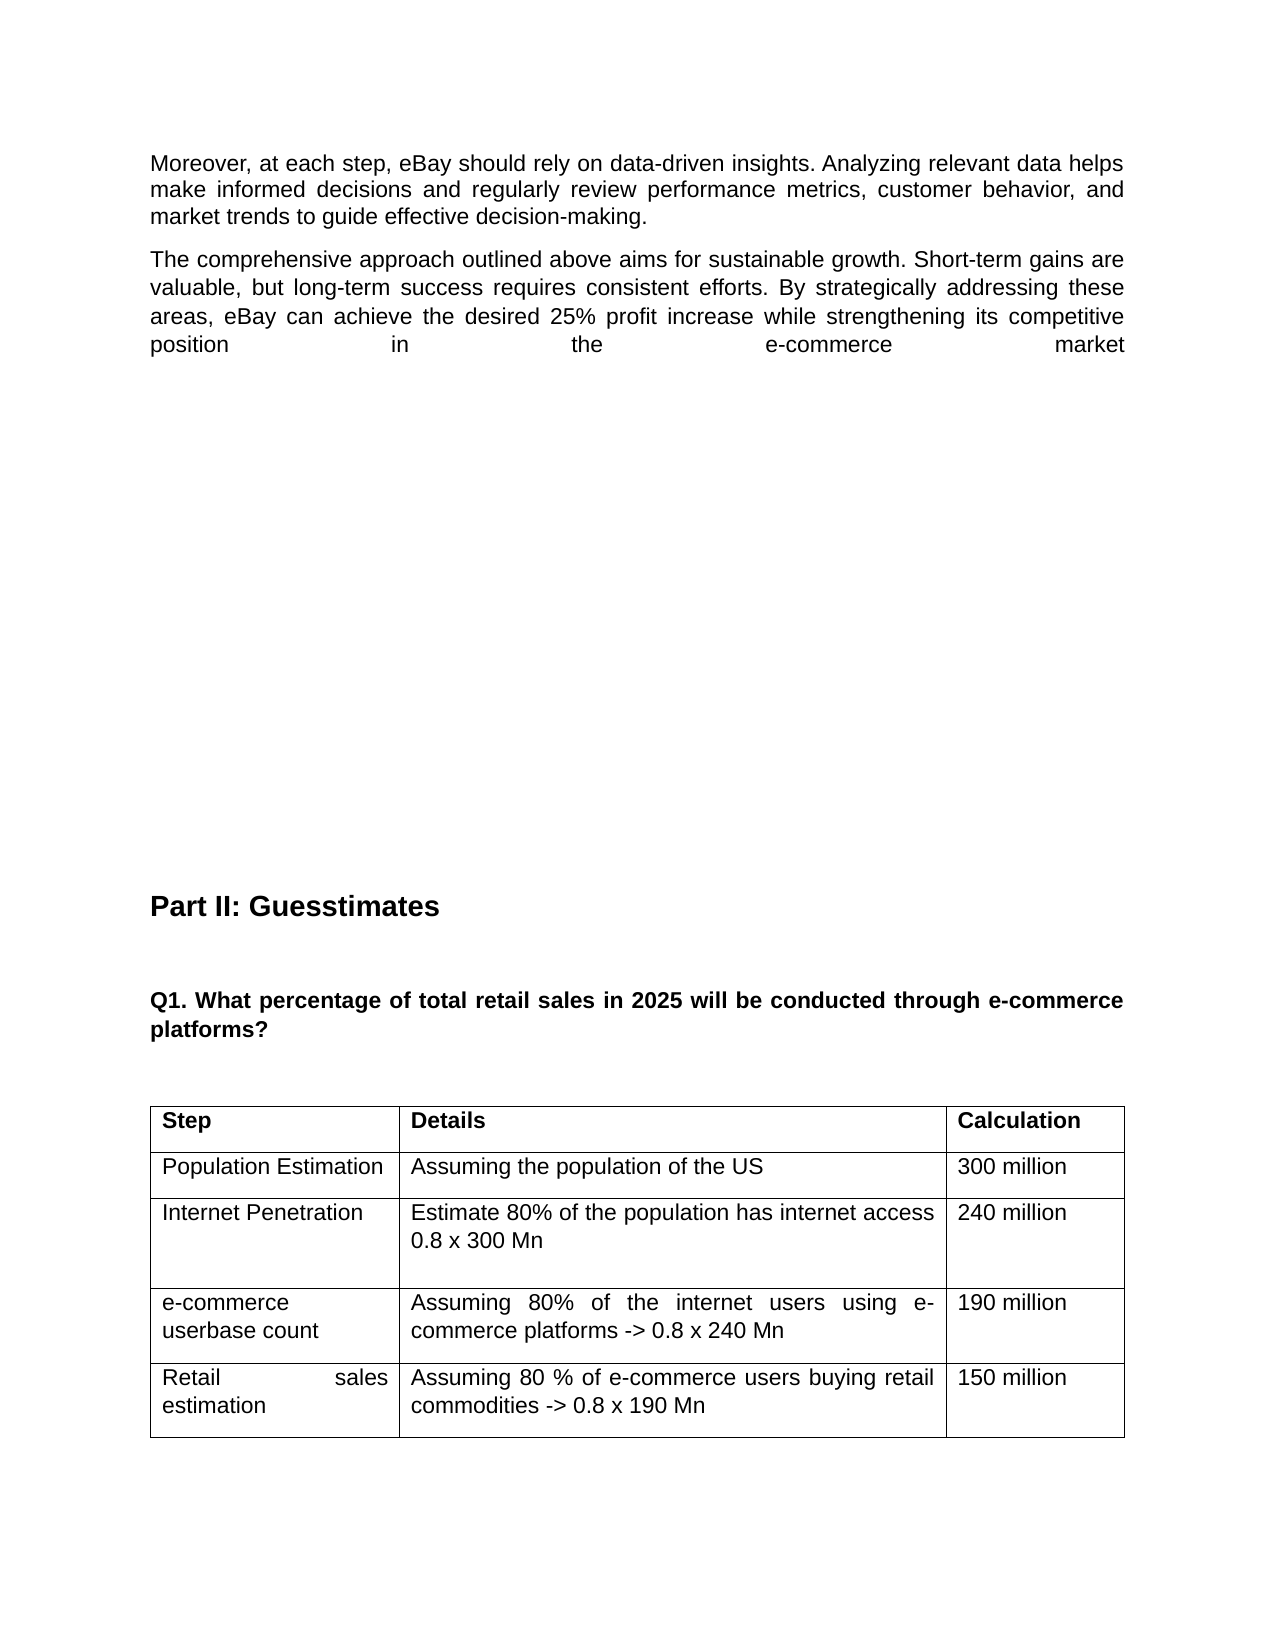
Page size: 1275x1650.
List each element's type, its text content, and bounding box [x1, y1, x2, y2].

text The comprehensive approach outlined above aims for sustainable growth. Short-term gains are valuable, but long-term success requires consistent efforts. By strategically addressing these areas, eBay can achieve the desired 25% profit increase while strengthening its competitive position in the e-commerce market [150, 246, 1125, 418]
table_cell Assuming 80 % of e-commerce users buying retail commodities -> 0.8 x 190 Mn [400, 1364, 946, 1437]
table_cell Assuming 80% of the internet users using e-commerce platforms -> 0.8 x 240 Mn [400, 1289, 946, 1362]
text Part II: Guesstimates [150, 858, 1125, 923]
table_cell 300 million [947, 1153, 1124, 1198]
text Q1. What percentage of total retail sales in 2025 will be conducted through e-commerce platforms? [150, 987, 1125, 1042]
table_cell Retail sales estimation [151, 1364, 399, 1437]
table_cell 240 million [947, 1199, 1124, 1288]
text Moreover, at each step, eBay should rely on data-driven insights. Analyzing relevant data helps make informed decisions and regularly review performance metrics, customer behavior, and market trends to guide effective decision-making. [150, 150, 1125, 229]
table_header Step [151, 1107, 399, 1152]
table_cell Estimate 80% of the population has internet access 0.8 x 300 Mn [400, 1199, 946, 1288]
table_cell Assuming the population of the US [400, 1153, 946, 1198]
table_header Calculation [947, 1107, 1124, 1152]
table_cell Internet Penetration [151, 1199, 399, 1288]
table_cell 190 million [947, 1289, 1124, 1362]
table_cell e-commerce userbase count [151, 1289, 399, 1362]
table_header Details [400, 1107, 946, 1152]
table_cell Population Estimation [151, 1153, 399, 1198]
table_cell 150 million [947, 1364, 1124, 1437]
